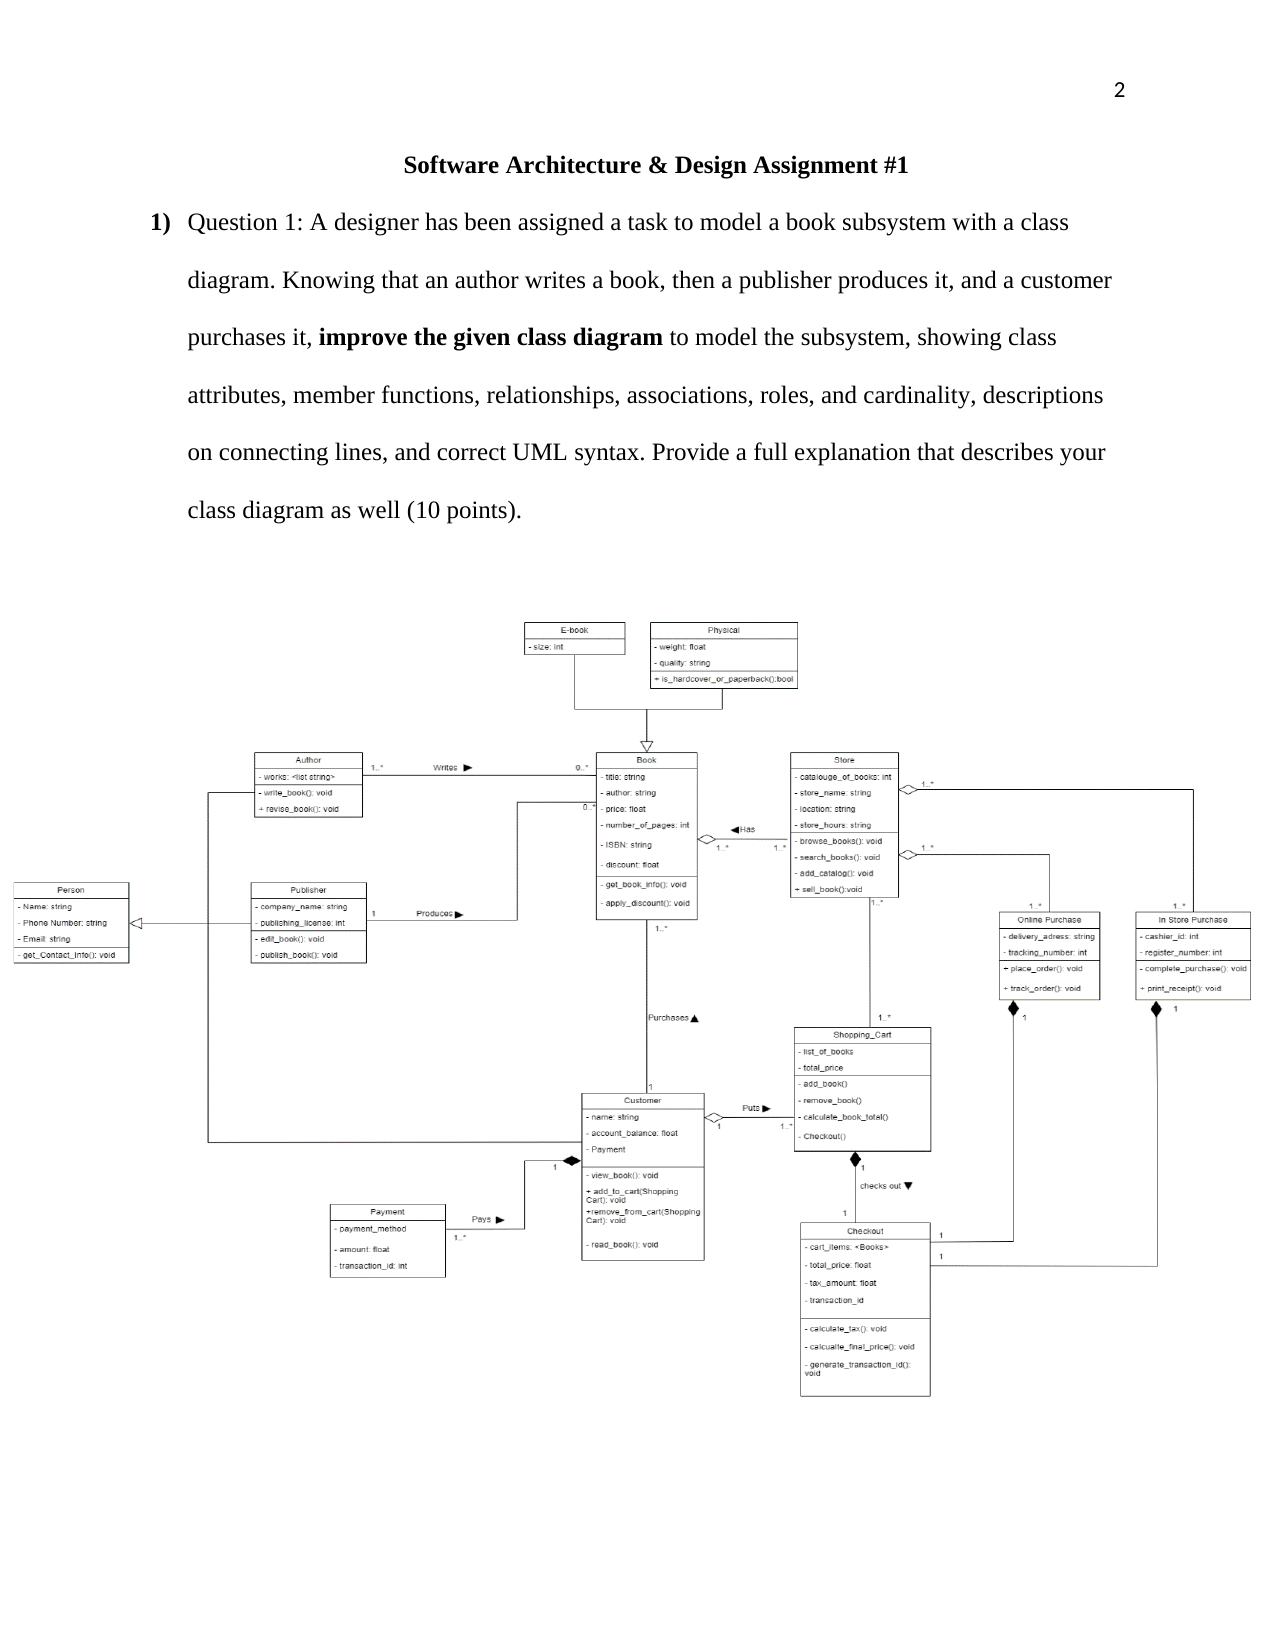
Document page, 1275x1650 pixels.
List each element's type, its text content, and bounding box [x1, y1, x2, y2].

list Software Architecture & Design Assignment #1 [187, 150, 1125, 179]
list Question 1: A designer has been assigned a task to model a book subsystem with a class diagram. Knowing that an author writes a book, then a publisher produces it, and a customer purchases it, improve the given class diagram to model the subsystem, showing class attributes, member functions, relationships, associations, roles, and cardinality, descriptions on connecting lines, and correct UML syntax. Provide a full explanation that describes your class diagram as well (10 points). [150, 207, 1125, 524]
picture [13, 622, 1251, 1398]
